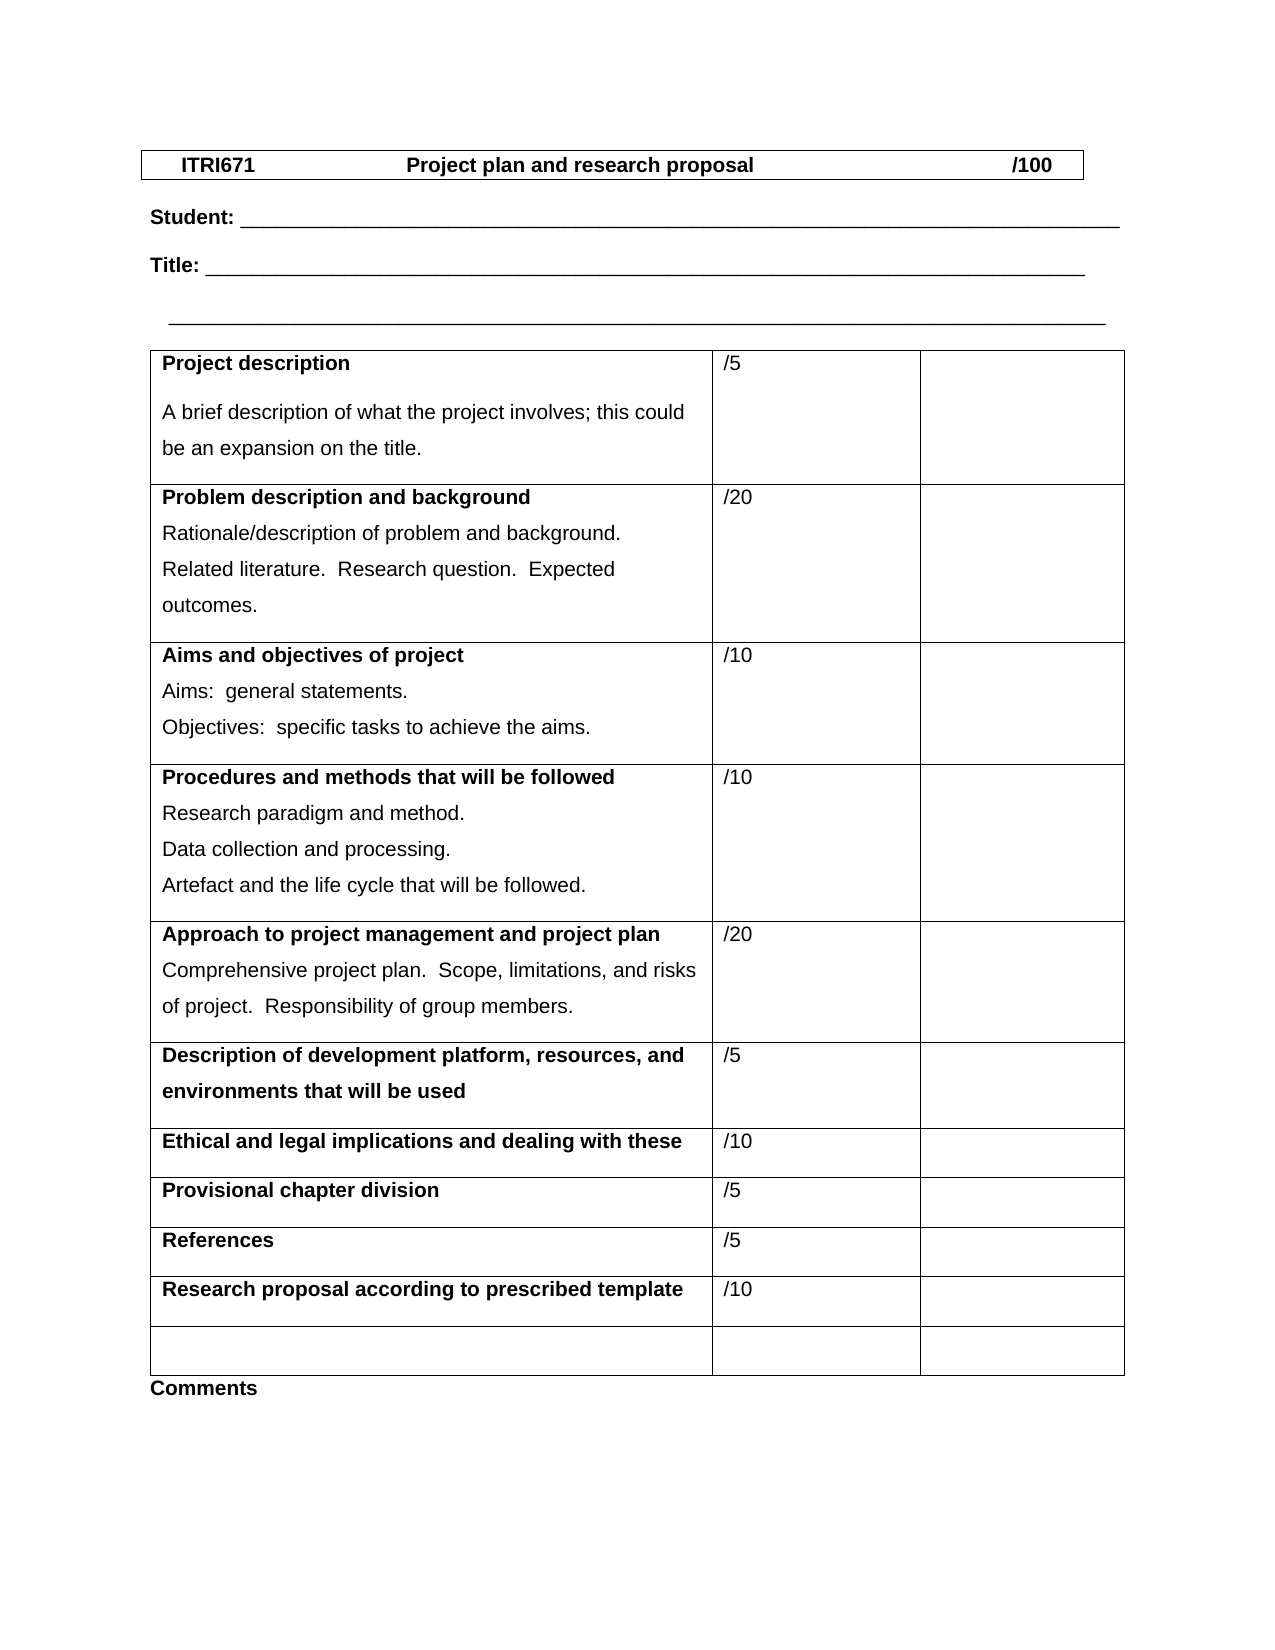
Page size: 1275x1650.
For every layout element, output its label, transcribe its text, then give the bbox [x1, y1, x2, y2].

table_cell Description of development platform, resources, and environments that will be used [151, 1043, 712, 1128]
table_cell Procedures and methods that will be followed Research paradigm and method. Data collection and processing. Artefact and the life cycle that will be followed. [151, 765, 712, 921]
table_cell [921, 765, 1124, 921]
table_cell Provisional chapter division [151, 1178, 712, 1227]
table_cell [921, 1178, 1124, 1227]
table_cell [921, 485, 1124, 642]
table_cell /10 [713, 765, 920, 921]
text Title: ____________________________________________________________________________ [150, 253, 1125, 277]
table_cell [921, 643, 1124, 764]
table_cell [921, 1043, 1124, 1128]
table_cell Aims and objectives of project Aims: general statements. Objectives: specific tasks to achieve the aims. [151, 643, 712, 764]
table_cell [921, 922, 1124, 1042]
table_cell Approach to project management and project plan Comprehensive project plan. Scope, limitations, and risks of project. Responsibility of group members. [151, 922, 712, 1042]
table_cell /10 [713, 1129, 920, 1177]
table_cell Problem description and background Rationale/description of problem and background. Related literature. Research question. Expected outcomes. [151, 485, 712, 642]
table_cell [921, 1277, 1124, 1326]
table_header [921, 351, 1124, 484]
table_cell /5 [713, 1043, 920, 1128]
table_cell /10 [713, 1277, 920, 1326]
table_cell References [151, 1228, 712, 1276]
table_cell [921, 1327, 1124, 1375]
text Student: ____________________________________________________________________________ [150, 205, 1125, 229]
table_cell [921, 1129, 1124, 1177]
table_cell Ethical and legal implications and dealing with these [151, 1129, 712, 1177]
table_cell /5 [713, 1178, 920, 1227]
table_cell /20 [713, 485, 920, 642]
table_cell [713, 1327, 920, 1375]
table_cell /20 [713, 922, 920, 1042]
table_cell Research proposal according to prescribed template [151, 1277, 712, 1326]
text ITRI671 Project plan and research proposal /100 [142, 151, 1083, 179]
text _________________________________________________________________________________ [150, 302, 1125, 326]
table_cell /5 [713, 1228, 920, 1276]
table_header Project description A brief description of what the project involves; this could be an expansion on the title. [151, 351, 712, 484]
table_cell /10 [713, 643, 920, 764]
table_cell [151, 1327, 712, 1375]
list Comments [150, 1376, 1125, 1400]
table_header /5 [713, 351, 920, 484]
table_cell [921, 1228, 1124, 1276]
